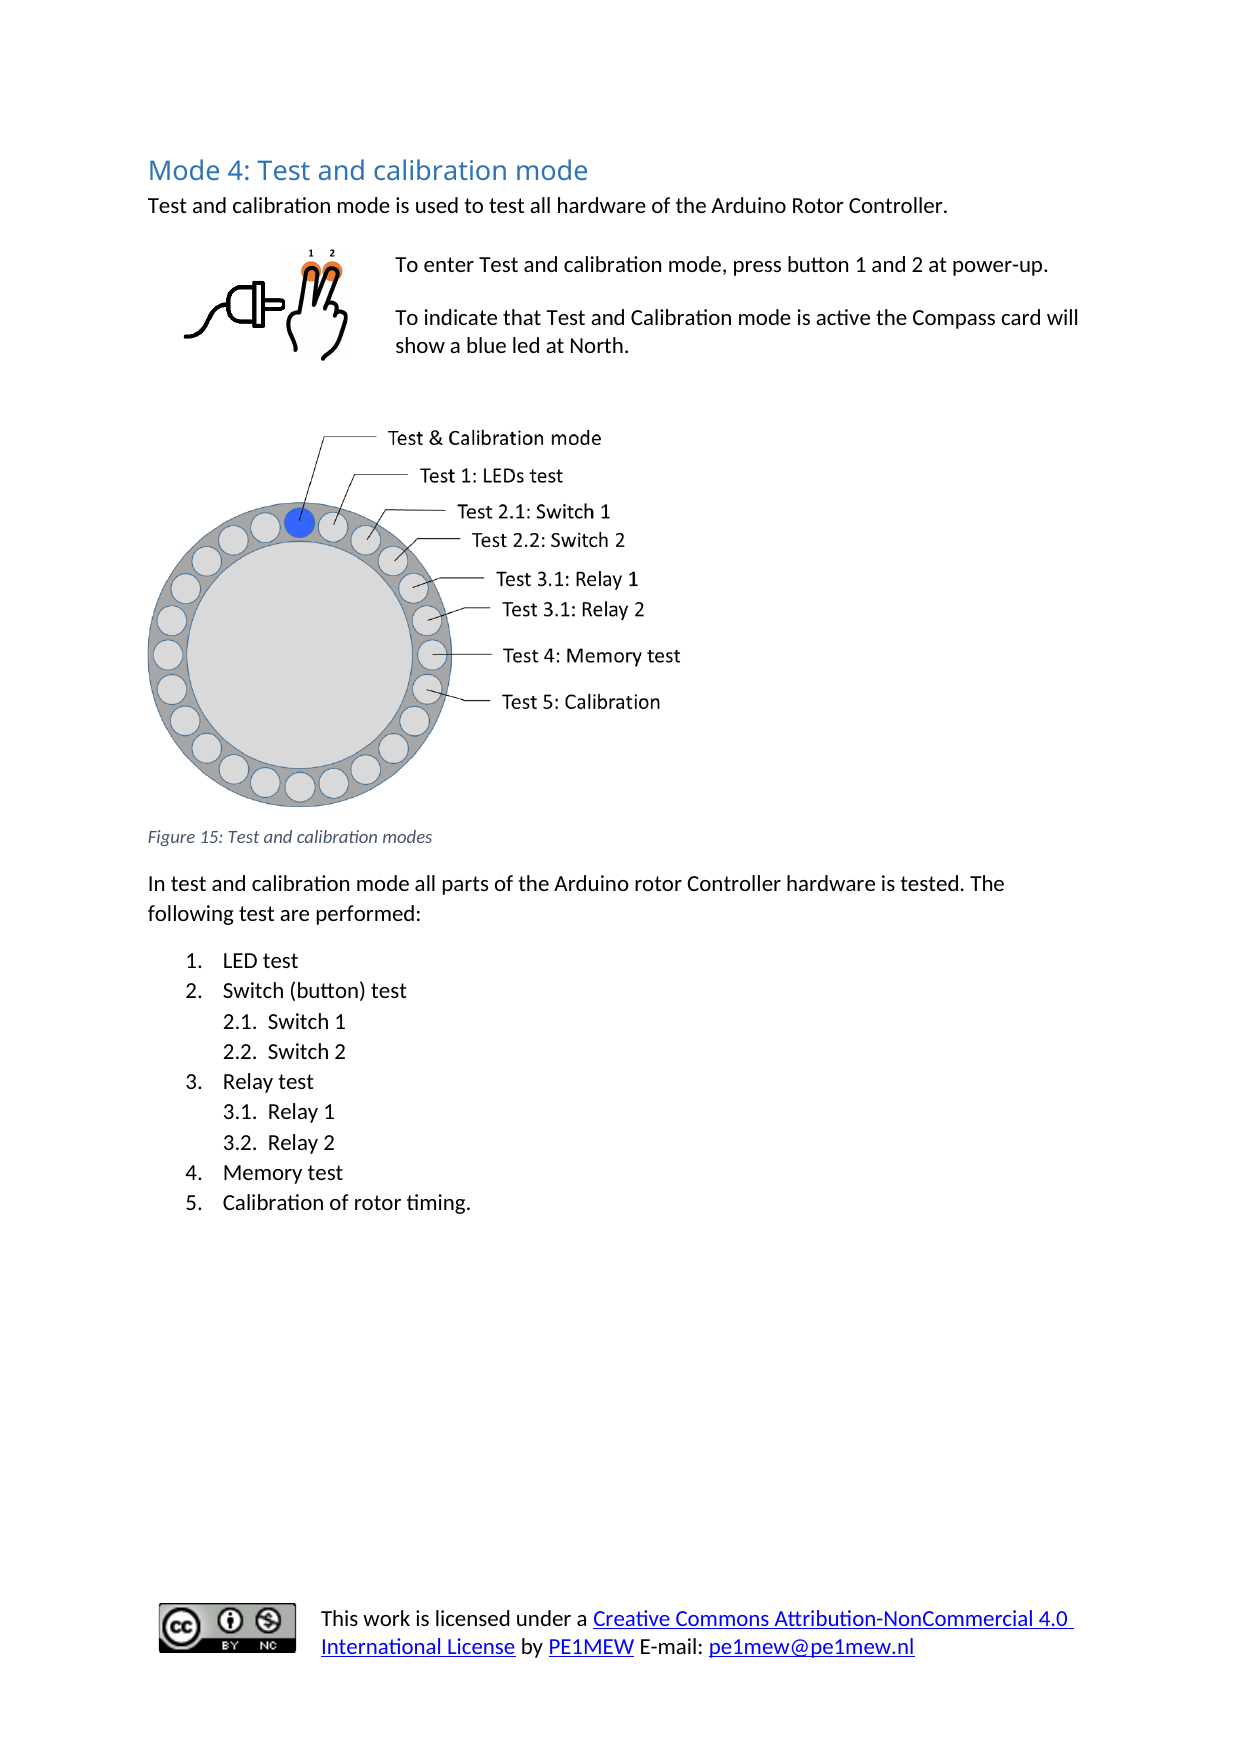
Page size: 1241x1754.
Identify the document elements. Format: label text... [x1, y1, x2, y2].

picture [158, 1603, 297, 1653]
text Test and calibration mode is used to test all hardware of the Arduino Rotor Controller. [148, 192, 1093, 219]
picture [147, 417, 694, 807]
table_header To enter Test and calibration mode, press button 1 and 2 at power-up. To indicate that Test and Calibration mode is active the Compass card will show a blue led at North. [384, 239, 1093, 371]
list Relay test [185, 1067, 1093, 1095]
list Relay 2 [223, 1128, 1093, 1156]
list Calibration of rotor timing. [185, 1188, 1093, 1216]
text In test and calibration mode all parts of the Arduino rotor Controller hardware is tested. The following test are performed: [148, 869, 1093, 928]
picture [183, 248, 348, 361]
subtitle Mode 4: Test and calibration mode [148, 152, 1093, 189]
list Switch 1 [223, 1007, 1093, 1035]
list Memory test [185, 1158, 1093, 1186]
text Figure 15: Test and calibration modes [148, 826, 1093, 848]
list Switch 2 [223, 1037, 1093, 1065]
list Switch (button) test [185, 977, 1093, 1005]
list LED test [185, 946, 1093, 974]
table_header [148, 239, 384, 371]
list Relay 1 [223, 1097, 1093, 1126]
